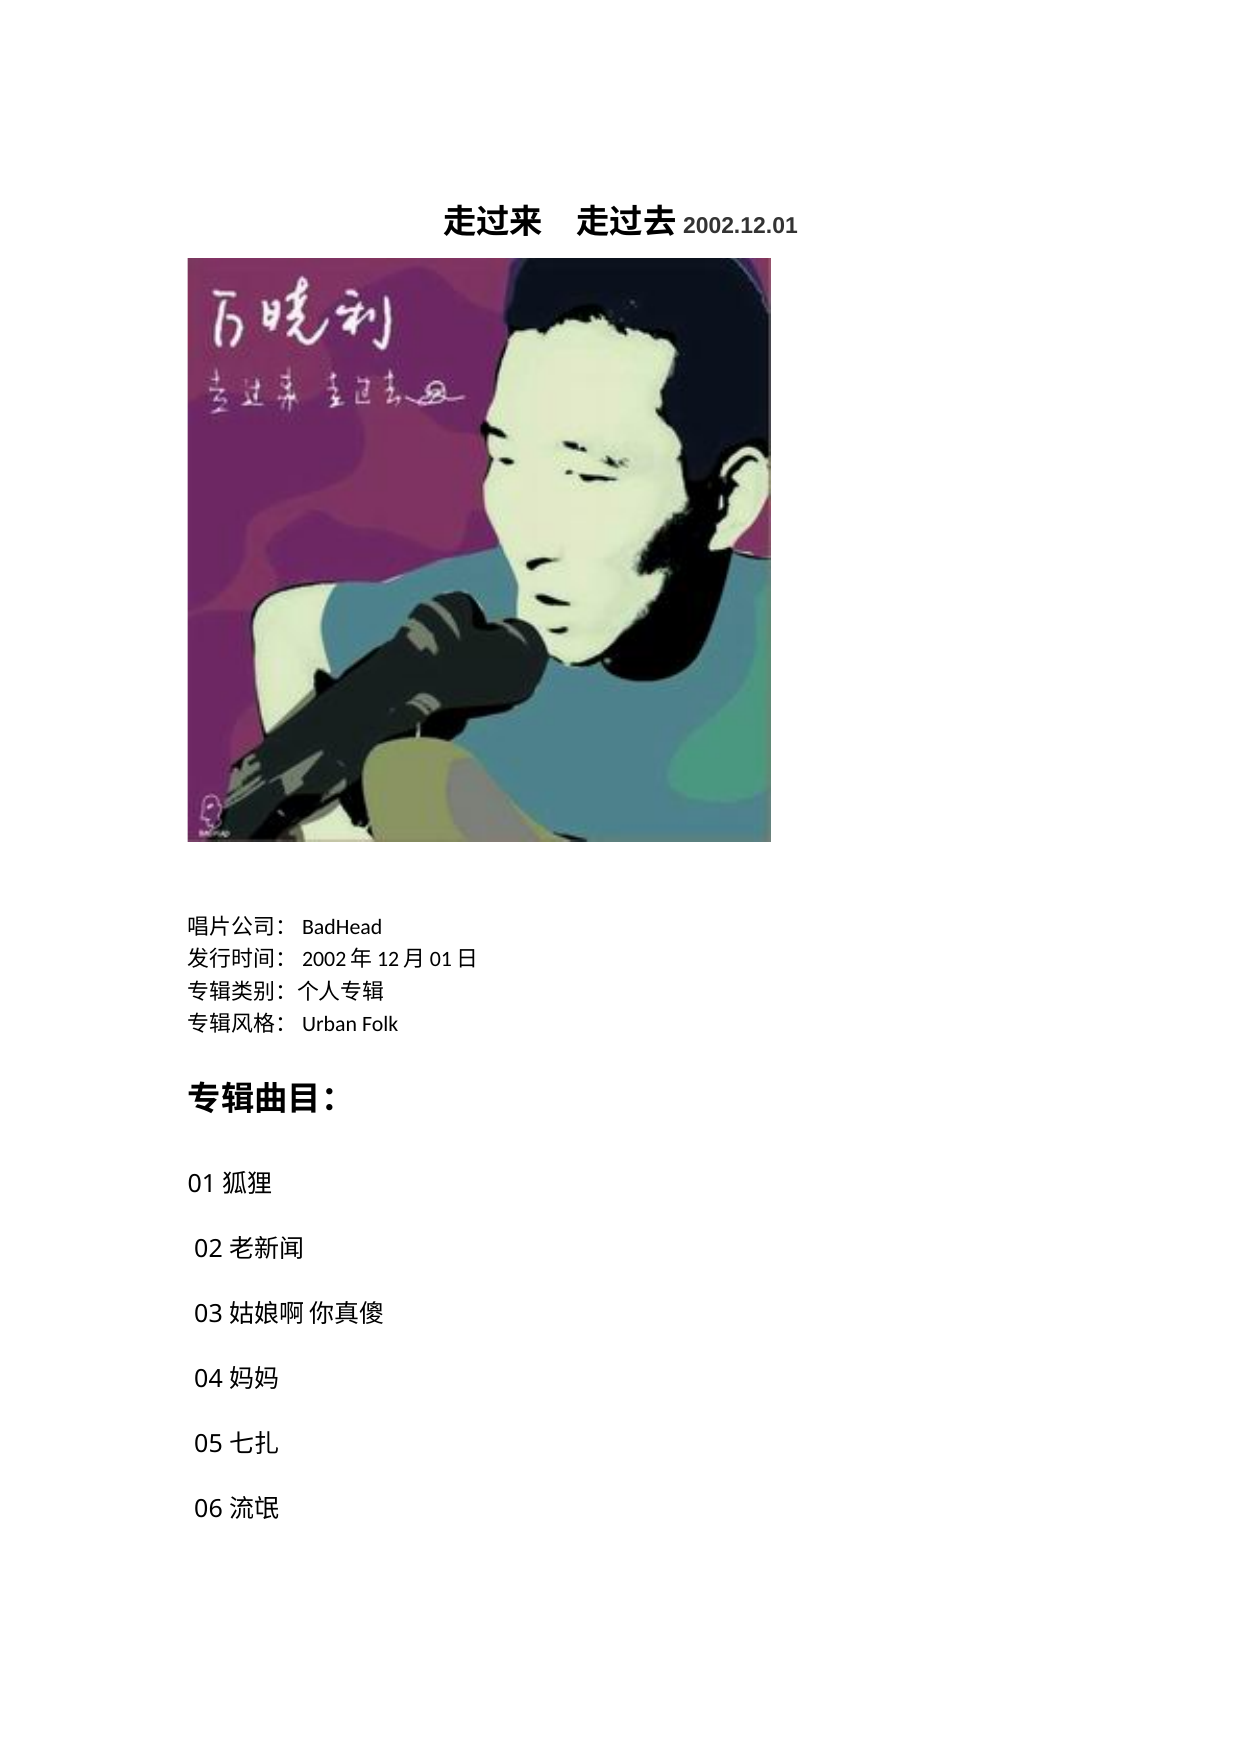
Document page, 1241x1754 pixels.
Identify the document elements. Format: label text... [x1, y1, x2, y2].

text 05 七扎 [187, 1409, 1053, 1474]
text 专辑类别：个人专辑 [187, 973, 1053, 1006]
text 01 狐狸 [187, 1149, 1053, 1214]
text 03 姑娘啊 你真傻 [187, 1279, 1053, 1344]
text 06 流氓 [187, 1474, 1053, 1539]
text 02 老新闻 [187, 1214, 1053, 1279]
title 走过来 走过去2002.12.01 [187, 187, 1053, 252]
text 唱片公司： BadHead [187, 908, 1053, 941]
text 04 妈妈 [187, 1344, 1053, 1409]
picture [187, 258, 771, 842]
text 发行时间： 2002年12月01日 [187, 941, 1053, 973]
subtitle 专辑曲目： [187, 1063, 1053, 1128]
text 专辑风格： Urban Folk [187, 1006, 1053, 1038]
